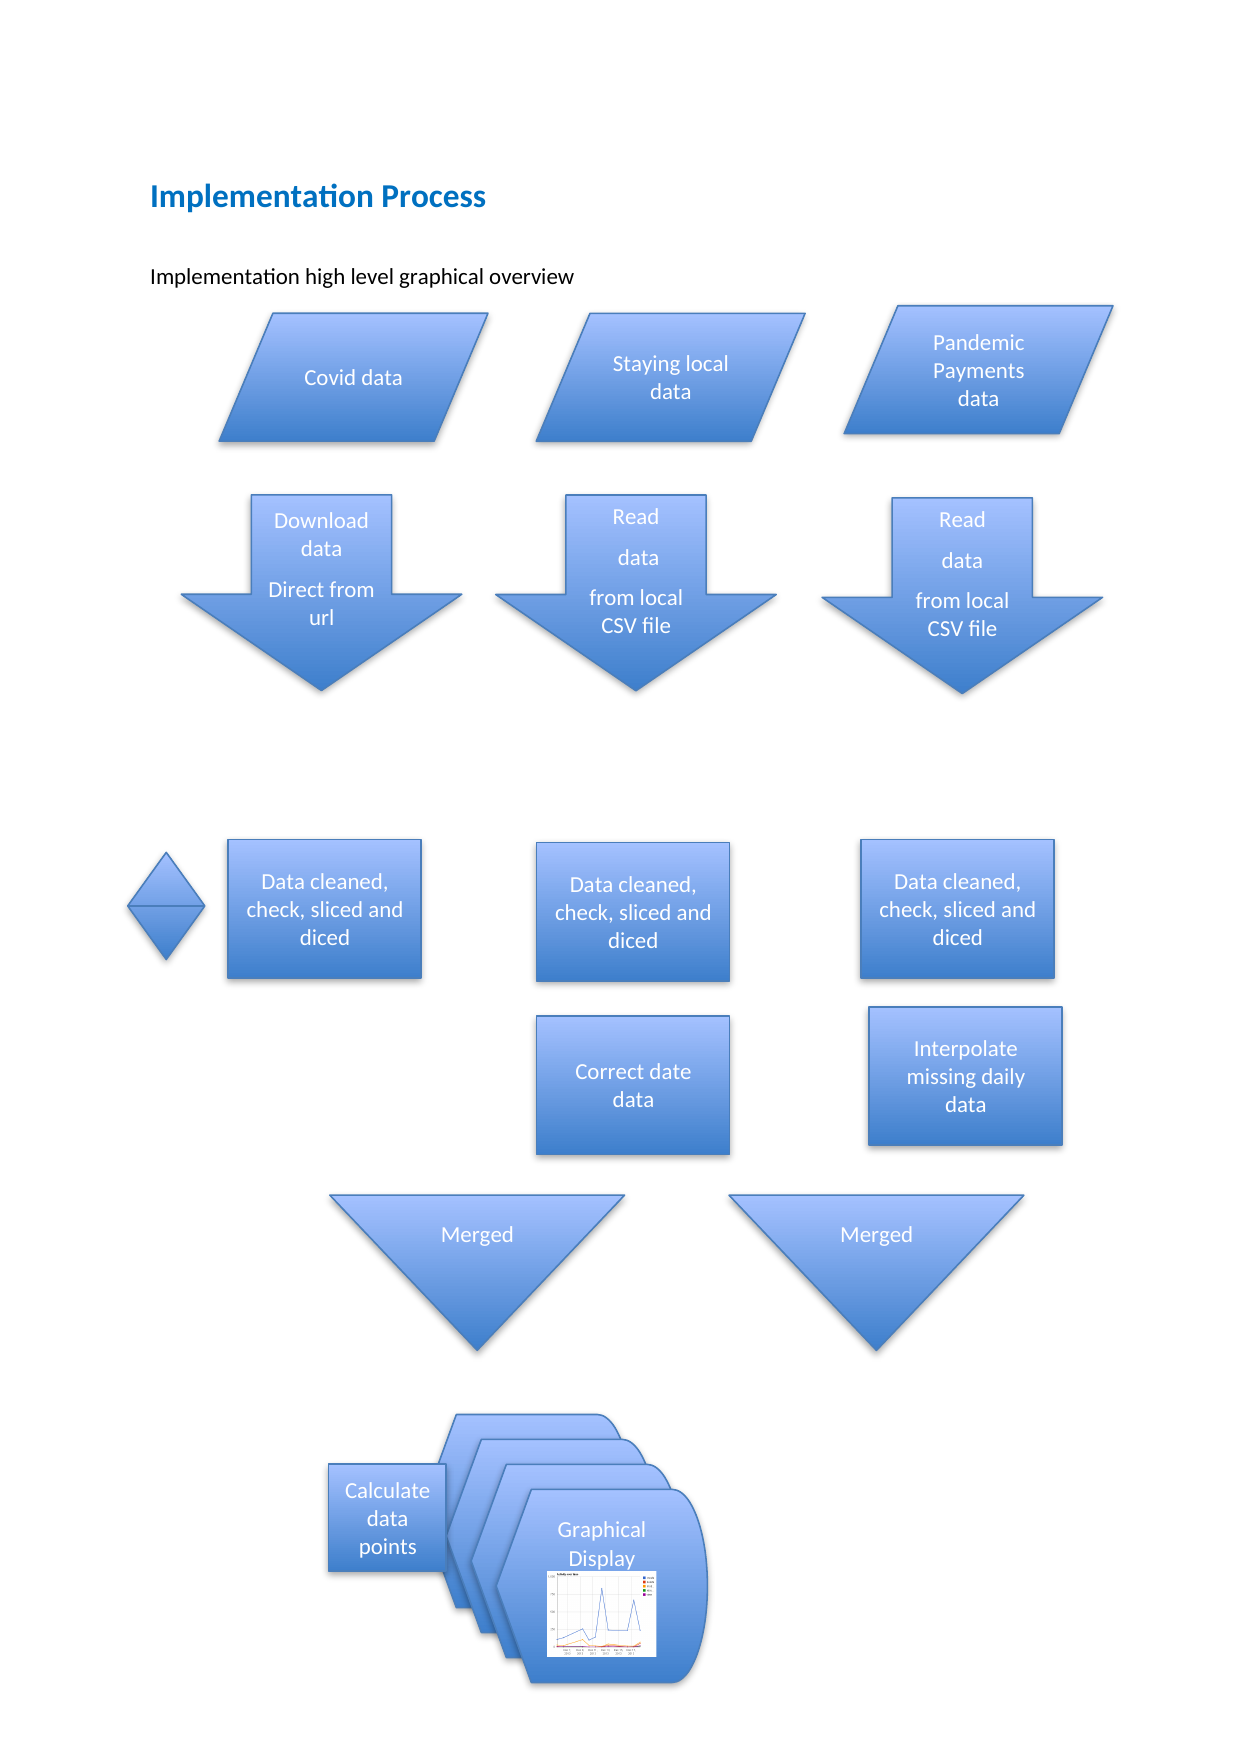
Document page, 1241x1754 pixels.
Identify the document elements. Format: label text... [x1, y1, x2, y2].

subtitle Implementation Process [150, 175, 1090, 216]
text Implementation high level graphical overview [150, 262, 1090, 291]
picture [547, 1571, 657, 1657]
